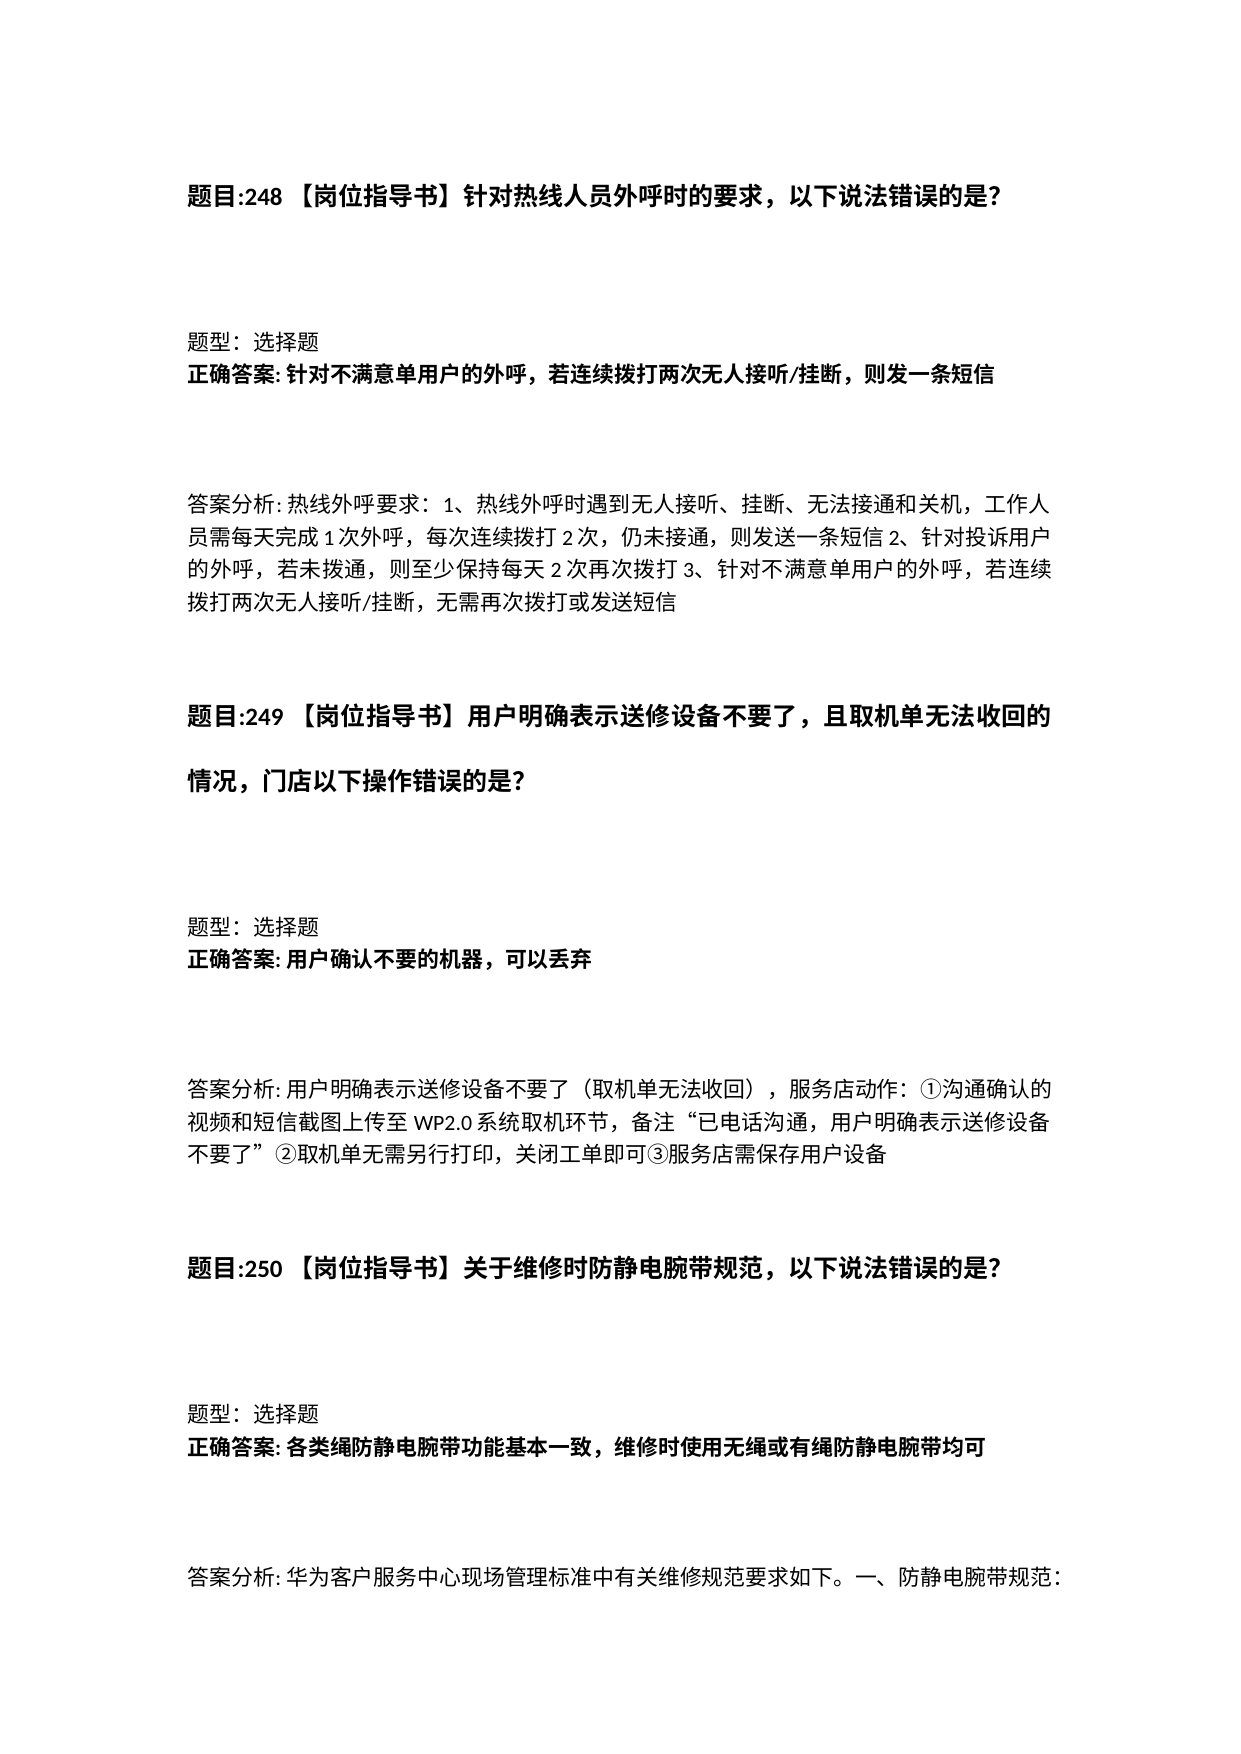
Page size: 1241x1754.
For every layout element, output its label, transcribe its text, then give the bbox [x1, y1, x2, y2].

text 题目:248 【岗位指导书】针对热线人员外呼时的要求，以下说法错误的是？ [187, 162, 1053, 227]
text 答案分析: 热线外呼要求：1、热线外呼时遇到无人接听、挂断、无法接通和关机，工作人员需每天完成1次外呼，每次连续拨打2次，仍未接通，则发送一条短信2、针对投诉用户的外呼，若未拨通，则至少保持每天2次再次拨打3、针对不满意单用户的外呼，若连续拨打两次无人接听/挂断，无需再次拨打或发送短信 [187, 487, 1053, 617]
text 题型：选择题 [187, 1397, 1053, 1429]
text 正确答案: 用户确认不要的机器，可以丢弃 [187, 942, 1053, 974]
text 正确答案: 针对不满意单用户的外呼，若连续拨打两次无人接听/挂断，则发一条短信 [187, 357, 1053, 389]
text 答案分析: 用户明确表示送修设备不要了（取机单无法收回），服务店动作：①沟通确认的视频和短信截图上传至WP2.0系统取机环节，备注“已电话沟通，用户明确表示送修设备不要了”②取机单无需另行打印，关闭工单即可③服务店需保存用户设备 [187, 1072, 1053, 1169]
text 题型：选择题 [187, 324, 1053, 357]
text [187, 1559, 1053, 1592]
text 题目:249 【岗位指导书】用户明确表示送修设备不要了，且取机单无法收回的情况，门店以下操作错误的是？ [187, 682, 1053, 812]
text 正确答案: 各类绳防静电腕带功能基本一致，维修时使用无绳或有绳防静电腕带均可 [187, 1429, 1053, 1462]
text 题型：选择题 [187, 909, 1053, 942]
text 题目:250 【岗位指导书】关于维修时防静电腕带规范，以下说法错误的是？ [187, 1234, 1053, 1299]
